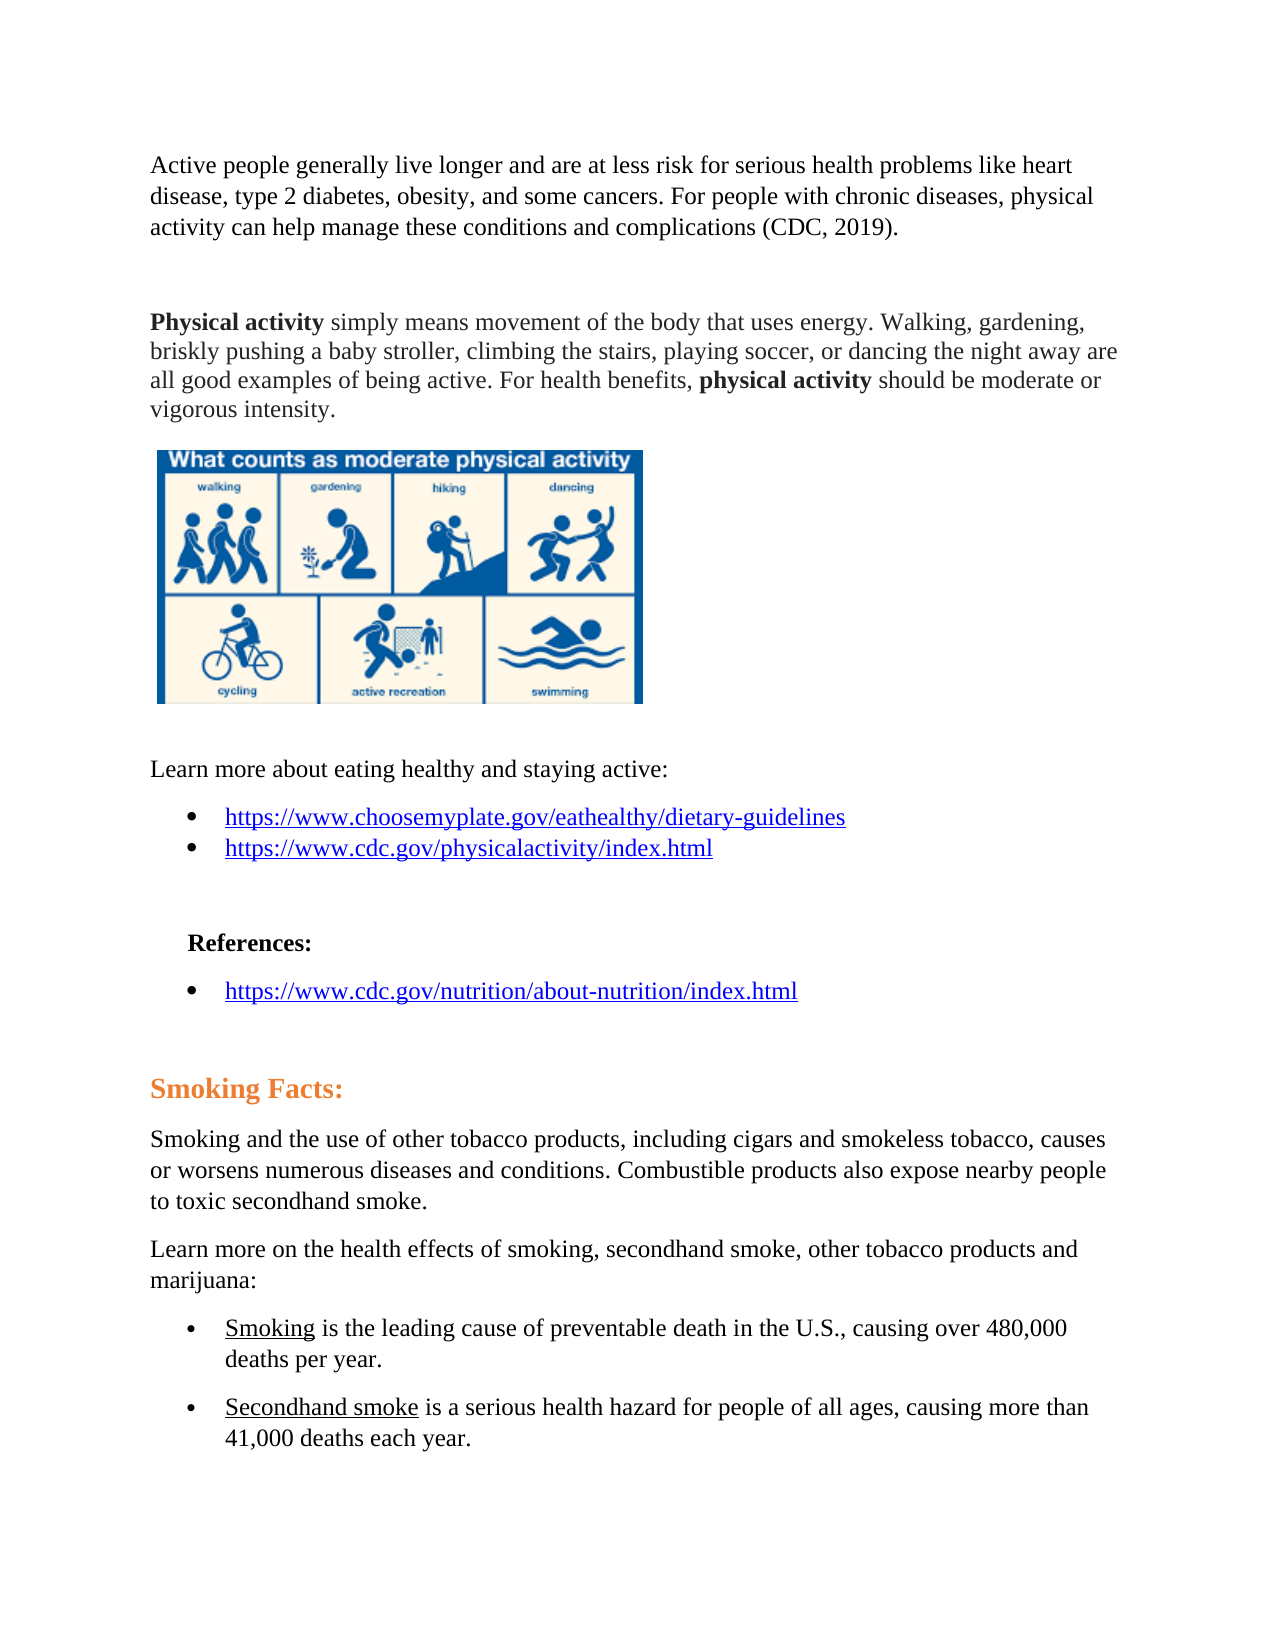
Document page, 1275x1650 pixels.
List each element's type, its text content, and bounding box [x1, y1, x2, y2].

list https://www.cdc.gov/physicalactivity/index.html [187, 833, 1125, 862]
text Smoking and the use of other tobacco products, including cigars and smokeless tobacco, causes or worsens numerous diseases and conditions. Combustible products also expose nearby people to toxic secondhand smoke. [150, 1124, 1125, 1215]
list https://www.choosemyplate.gov/eathealthy/dietary-guidelines [187, 802, 1125, 831]
text Learn more about eating healthy and staying active: [150, 754, 1125, 783]
text Learn more on the health effects of smoking, secondhand smoke, other tobacco products and marijuana: [150, 1234, 1125, 1294]
text References: [187, 928, 1125, 957]
list https://www.cdc.gov/nutrition/about-nutrition/index.html [187, 976, 1125, 1005]
list Smoking is the leading cause of preventable death in the U.S., causing over 480,000 deaths per year. [187, 1313, 1125, 1373]
list Secondhand smoke is a serious health hazard for people of all ages, causing more than 41,000 deaths each year. [187, 1392, 1125, 1451]
picture [157, 450, 643, 704]
text Active people generally live longer and are at less risk for serious health problems like heart disease, type 2 diabetes, obesity, and some cancers. For people with chronic diseases, physical activity can help manage these conditions and complications (CDC, 2019). [150, 150, 1125, 241]
text Smoking Facts: [150, 1071, 1125, 1105]
text Physical activity simply means movement of the body that uses energy. Walking, gardening, briskly pushing a baby stroller, climbing the stairs, playing soccer, or dancing the night away are all good examples of being active. For health benefits, physical activity should be moderate or vigorous intensity. [150, 307, 1125, 422]
